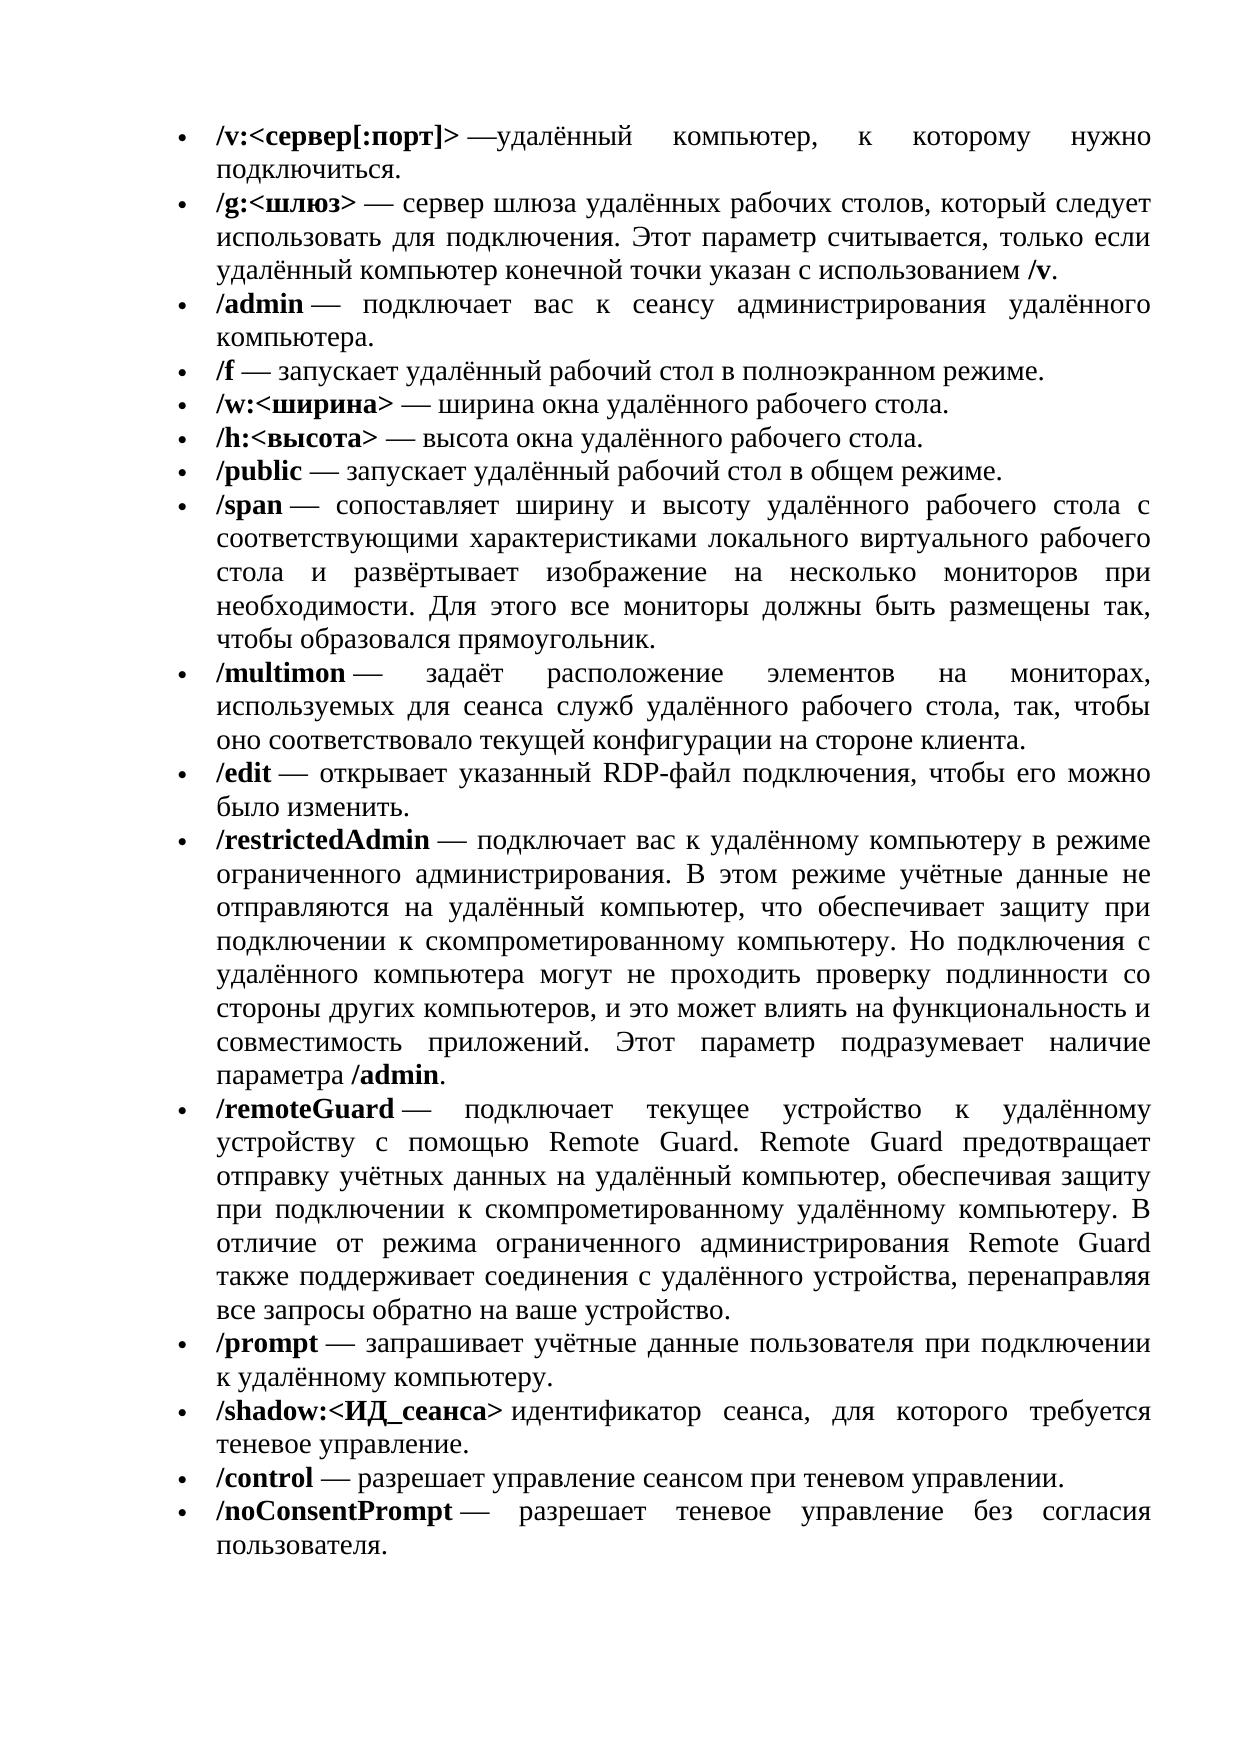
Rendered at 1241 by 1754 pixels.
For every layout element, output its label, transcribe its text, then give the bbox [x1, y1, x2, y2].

list /remoteGuard — подключает текущее устройство к удалённому устройству с помощью Remote Guard. Remote Guard предотвращает отправку учётных данных на удалённый компьютер, обеспечивая защиту при подключении к скомпрометированному удалённому компьютеру. В отличие от режима ограниченного администрирования Remote Guard также поддерживает соединения с удалённого устройства, перенаправляя все запросы обратно на ваше устройство. [179, 1091, 1152, 1326]
list /noConsentPrompt — разрешает теневое управление без согласия пользователя. [179, 1493, 1152, 1560]
list /restrictedAdmin — подключает вас к удалённому компьютеру в режиме ограниченного администрирования. В этом режиме учётные данные не отправляются на удалённый компьютер, что обеспечивает защиту при подключении к скомпрометированному компьютеру. Но подключения с удалённого компьютера могут не проходить проверку подлинности со стороны других компьютеров, и это может влиять на функциональность и совместимость приложений. Этот параметр подразумевает наличие параметра /admin. [179, 822, 1152, 1091]
list /v:<сервер[:порт]> —удалённый компьютер, к которому нужно подключиться. [179, 118, 1152, 185]
list /w:<ширина> — ширина окна удалённого рабочего стола. [179, 386, 1152, 420]
list /control — разрешает управление сеансом при теневом управлении. [179, 1460, 1152, 1493]
list /shadow:<ИД_ceaнca> идентификатор сеанса, для которого требуется теневое управление. [179, 1393, 1152, 1460]
list /g:<шлюз> — сервер шлюза удалённых рабочих столов, который следует использовать для подключения. Этот параметр считывается, только если удалённый компьютер конечной точки указан с использованием /v. [179, 185, 1152, 286]
list /public — запускает удалённый рабочий стол в общем режиме. [179, 453, 1152, 487]
list /edit — открывает указанный RDP-файл подключения, чтобы его можно было изменить. [179, 755, 1152, 822]
list /h:<высота> — высота окна удалённого рабочего стола. [179, 420, 1152, 453]
list /prompt — запрашивает учётные данные пользователя при подключении к удалённому компьютеру. [179, 1326, 1152, 1393]
list /multimon — задаёт расположение элементов на мониторах, используемых для сеанса служб удалённого рабочего стола, так, чтобы оно соответствовало текущей конфигурации на стороне клиента. [179, 655, 1152, 755]
list /admin — подключает вас к сеансу администрирования удалённого компьютера. [179, 286, 1152, 353]
list /span — сопоставляет ширину и высоту удалённого рабочего стола с соответствующими характеристиками локального виртуального рабочего стола и развёртывает изображение на несколько мониторов при необходимости. Для этого все мониторы должны быть размещены так, чтобы образовался прямоугольник. [179, 487, 1152, 655]
list /f — запускает удалённый рабочий стол в полноэкранном режиме. [179, 353, 1152, 386]
